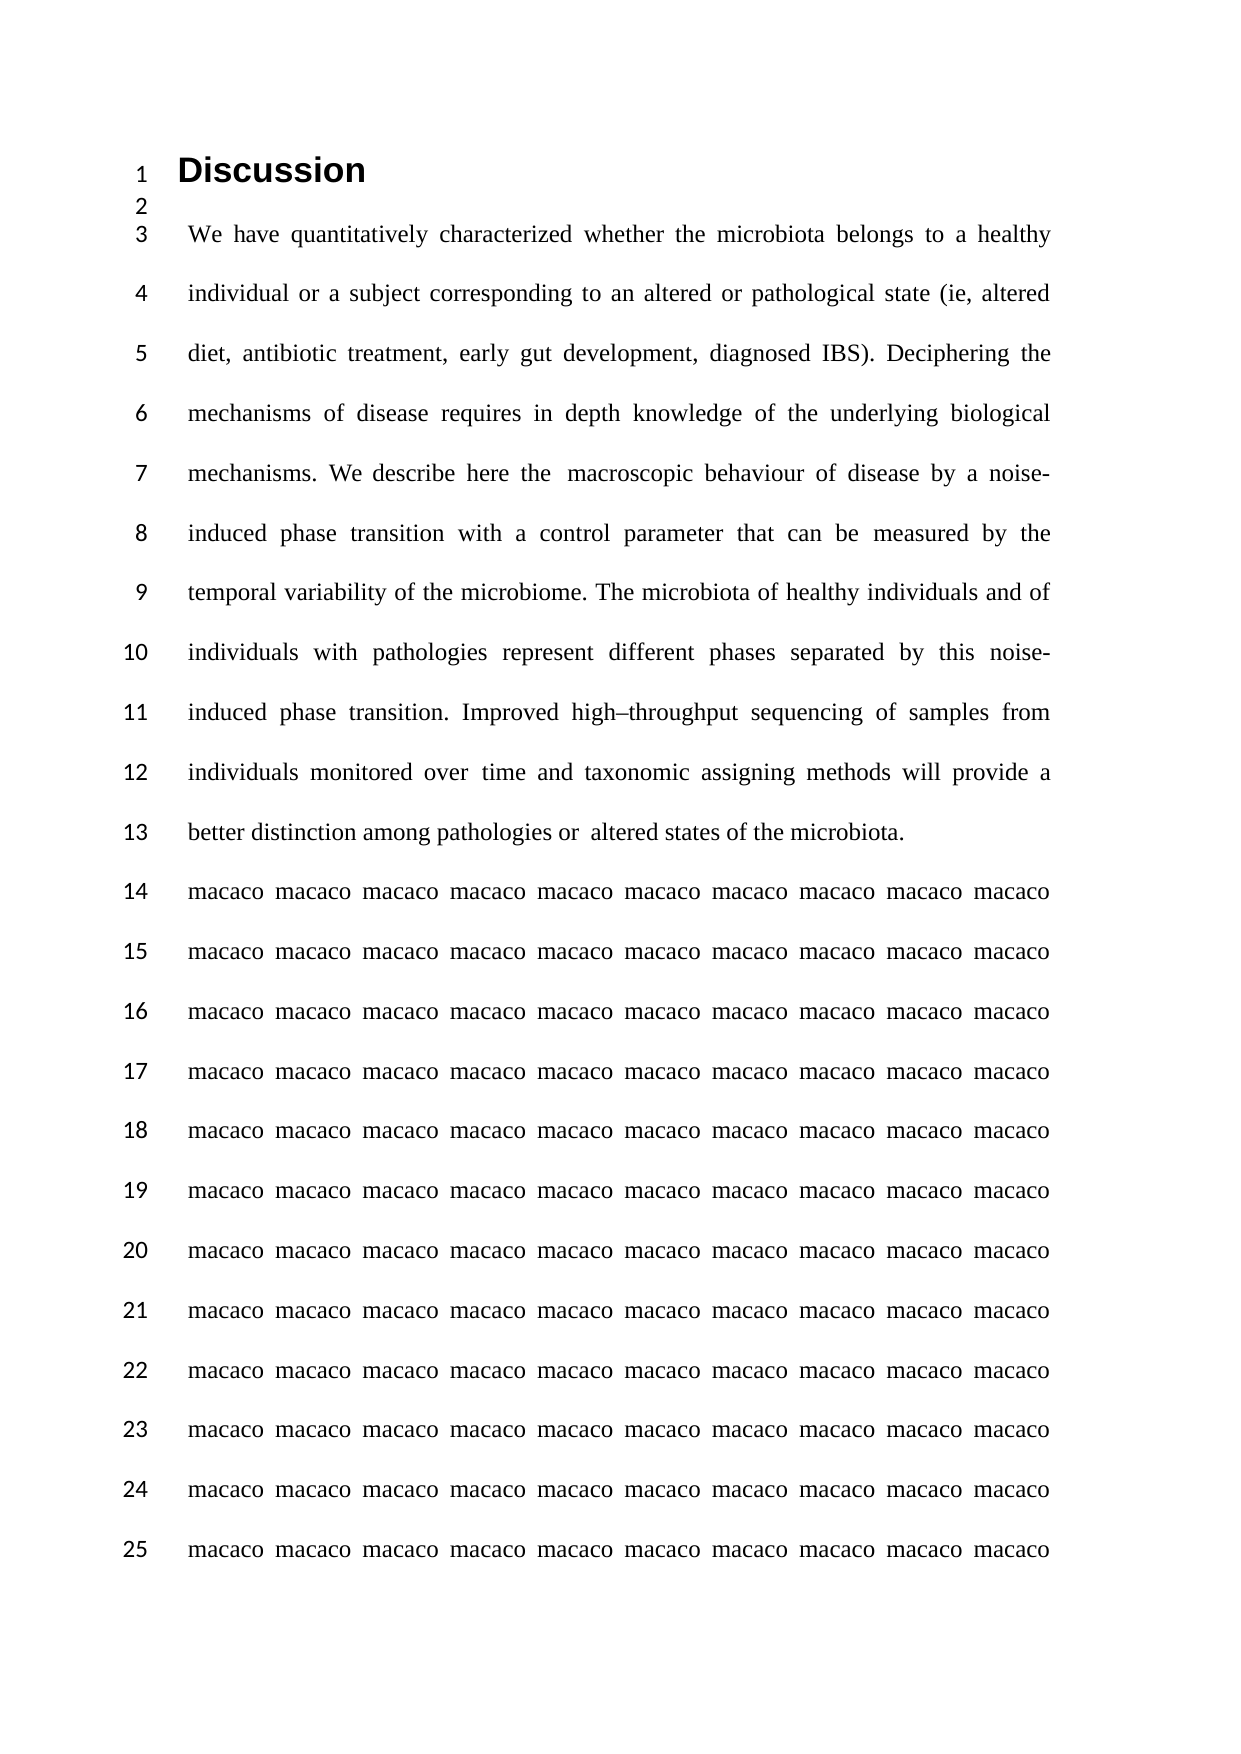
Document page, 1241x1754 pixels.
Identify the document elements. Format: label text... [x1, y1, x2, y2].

text Discussion [177, 149, 1063, 189]
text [188, 876, 1051, 1563]
text We have quantitatively characterized whether the microbiota belongs to a healthy individual or a subject corresponding to an altered or pathological state (ie, altered diet, antibiotic treatment, early gut development, diagnosed IBS). Deciphering the mechanisms of disease requires in depth knowledge of the underlying biological mechanisms. We describe here the macroscopic behaviour of disease by a noise-induced phase transition with a control parameter that can be measured by the temporal variability of the microbiome. The microbiota of healthy individuals and of individuals with pathologies represent different phases separated by this noise-induced phase transition. Improved high–throughput sequencing of samples from individuals monitored over time and taxonomic assigning methods will provide a better distinction among pathologies or altered states of the microbiota. [188, 219, 1051, 845]
